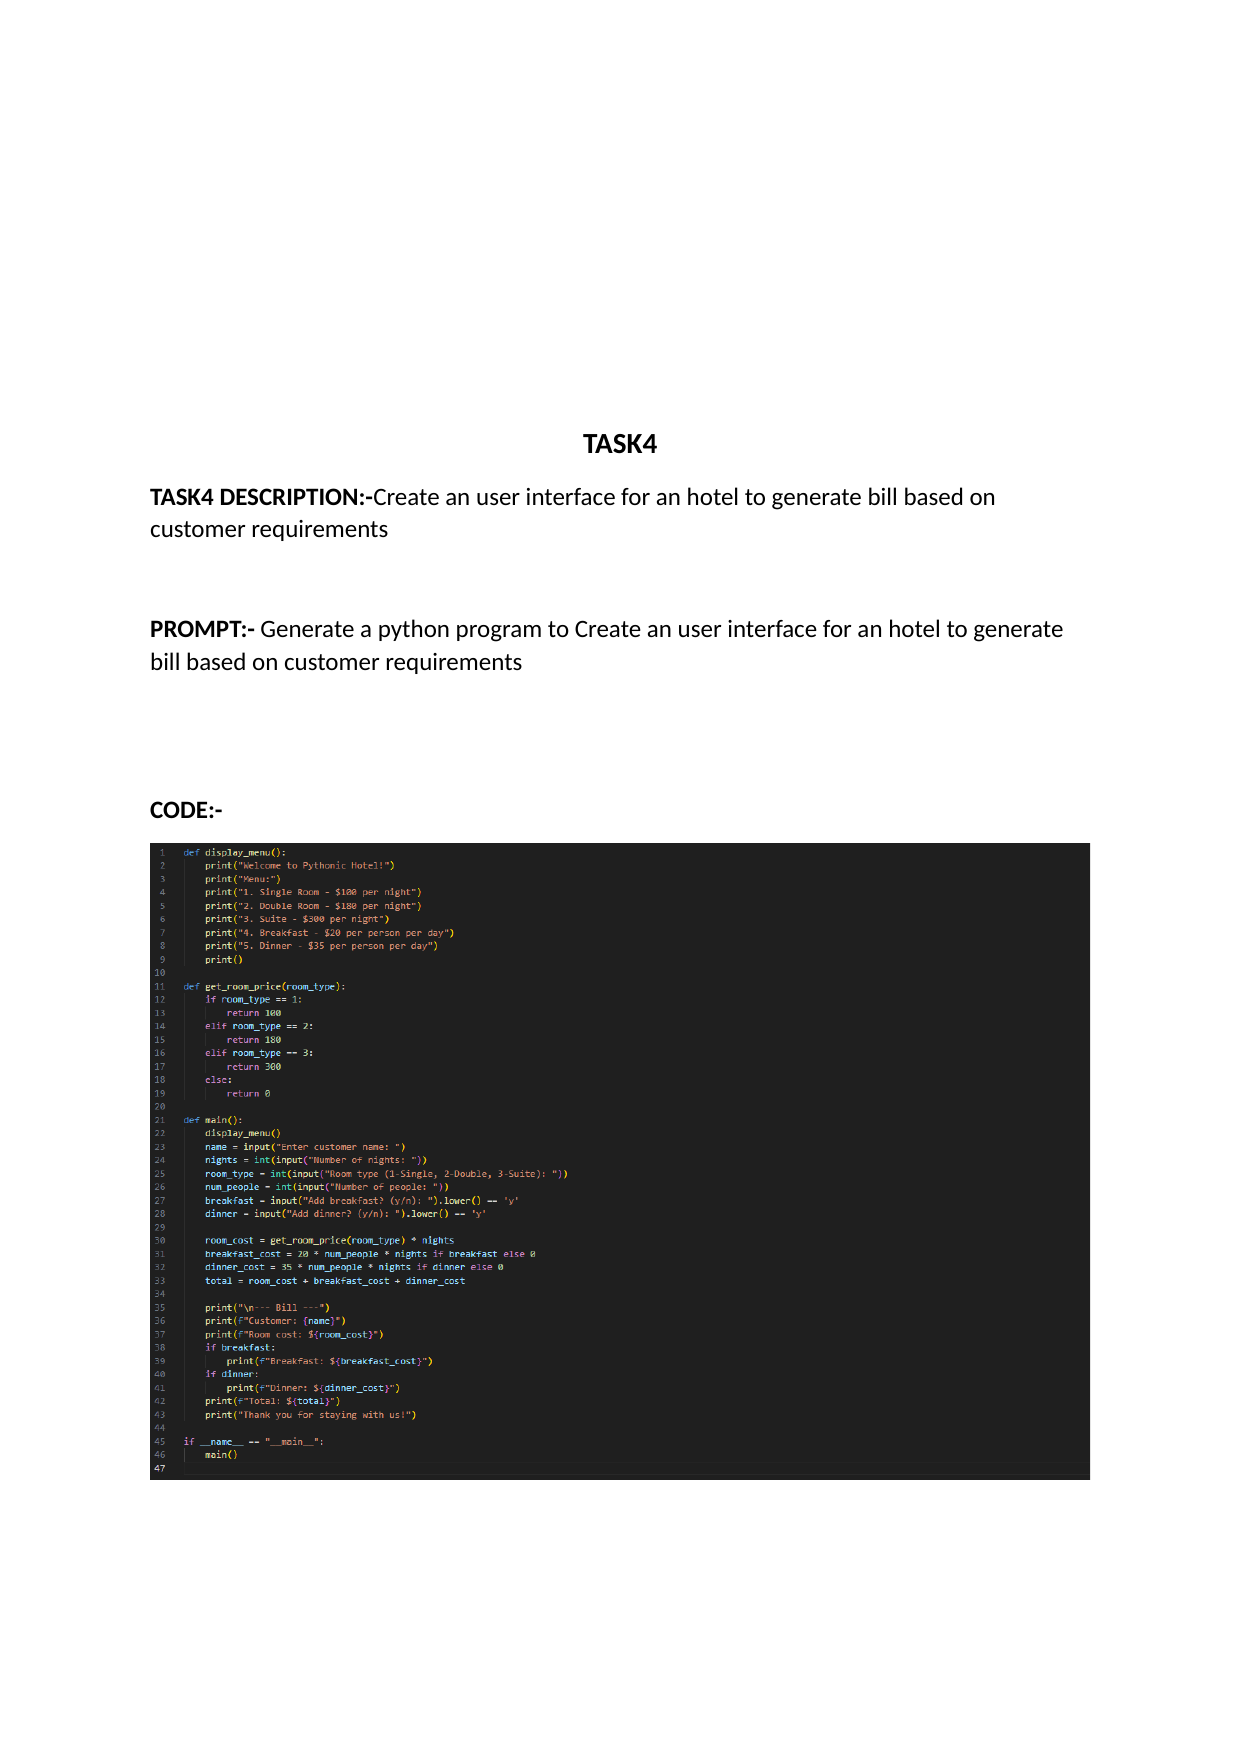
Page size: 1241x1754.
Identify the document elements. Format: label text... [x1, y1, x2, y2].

text CODE:- [150, 794, 1090, 825]
text PROMPT:- Generate a python program to Create an user interface for an hotel to generate bill based on customer requirements [150, 613, 1090, 676]
picture [150, 843, 1091, 1480]
text TASK4 DESCRIPTION:-Create an user interface for an hotel to generate bill based on customer requirements [150, 481, 1090, 544]
text TASK4 [150, 426, 1090, 461]
